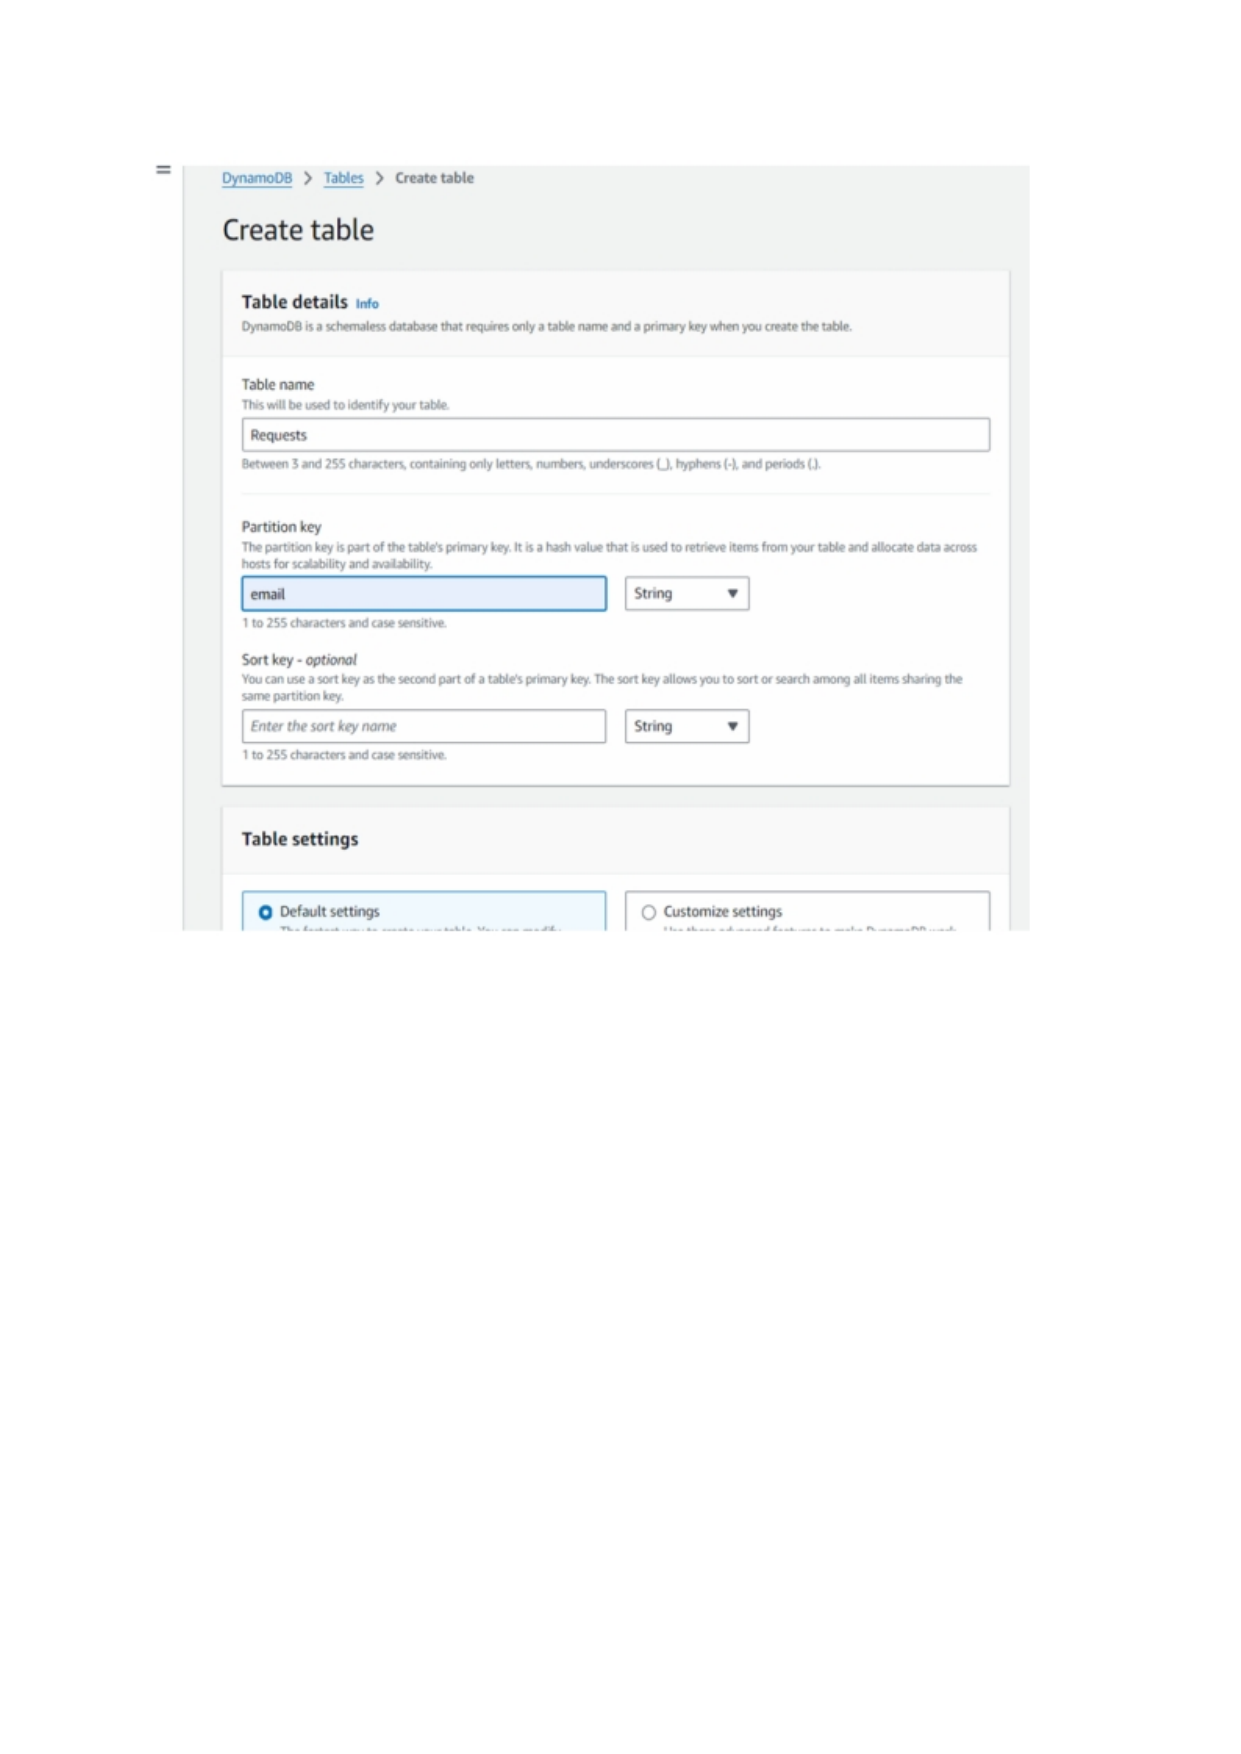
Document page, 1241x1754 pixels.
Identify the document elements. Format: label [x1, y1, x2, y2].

picture [150, 150, 1030, 936]
